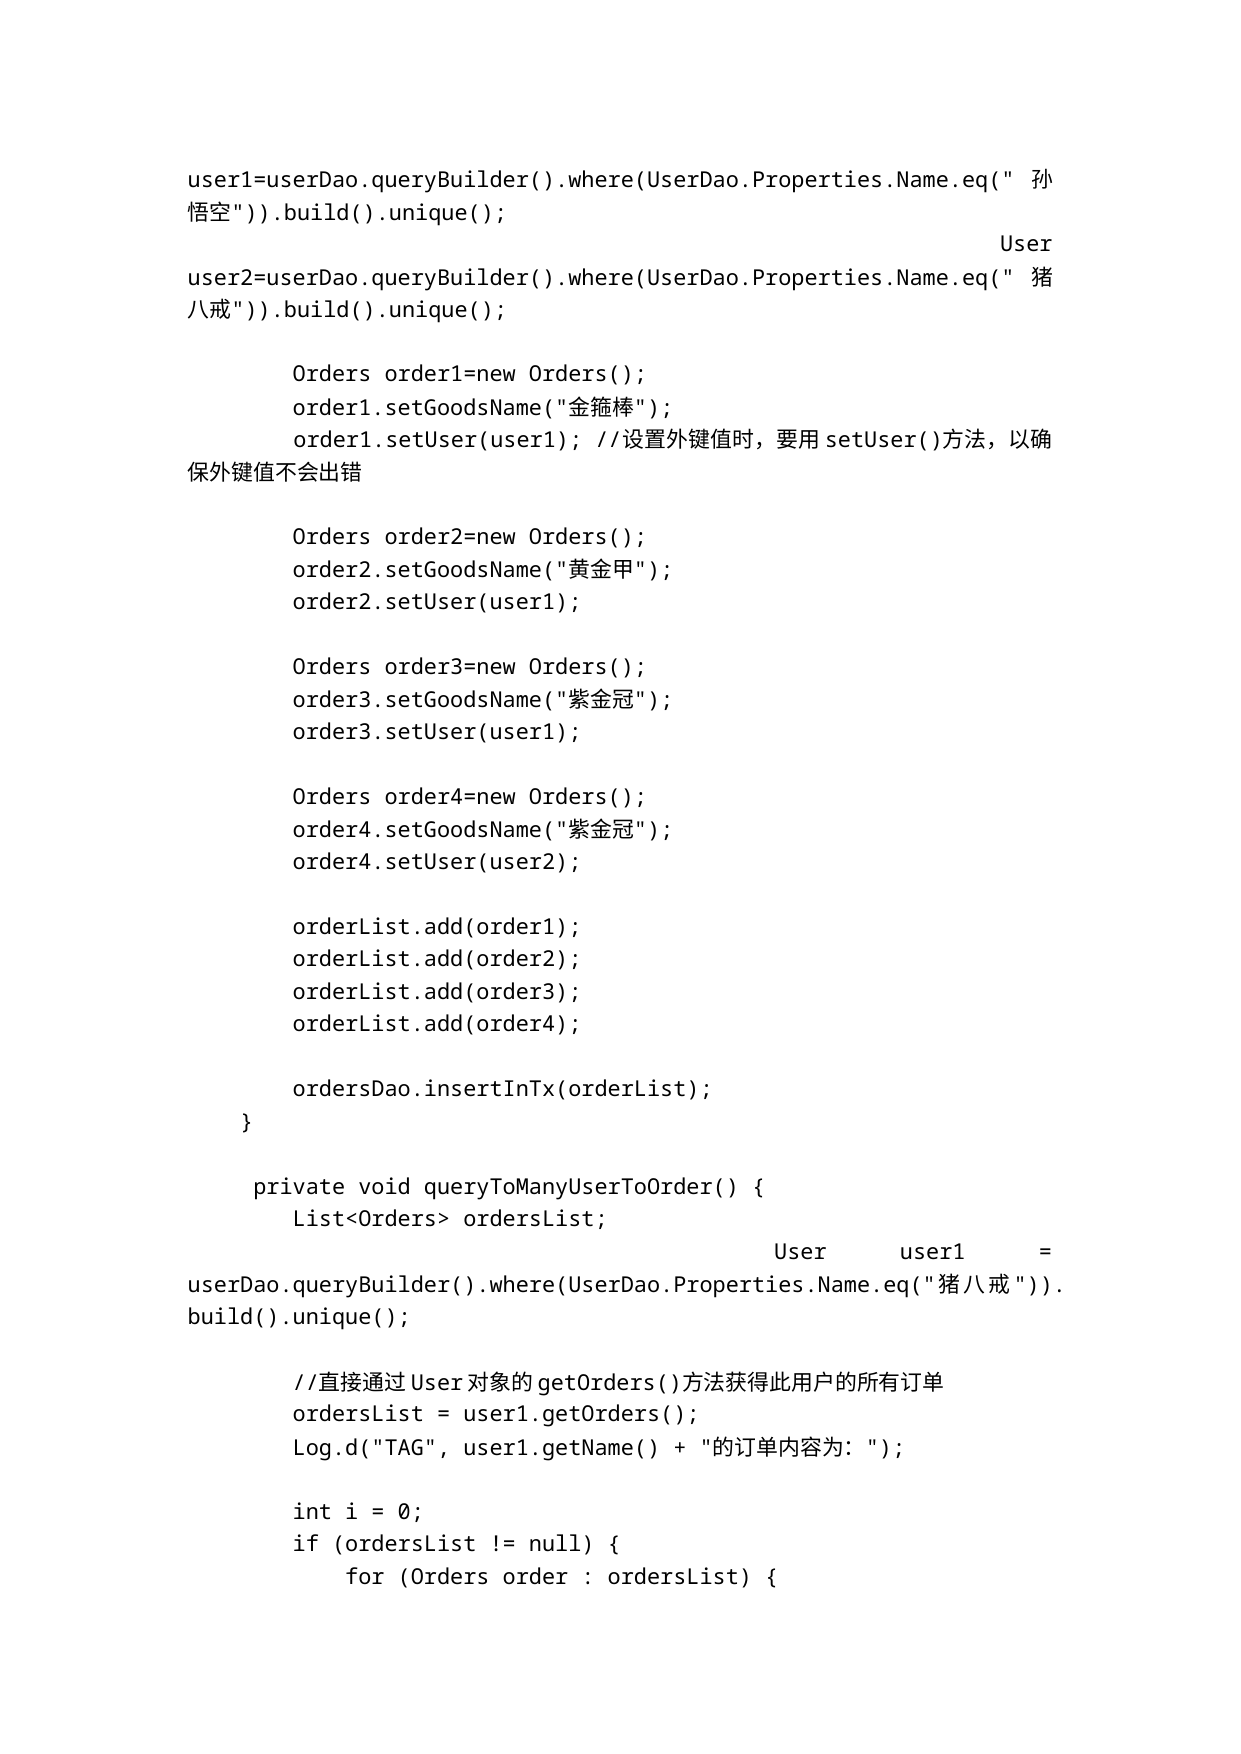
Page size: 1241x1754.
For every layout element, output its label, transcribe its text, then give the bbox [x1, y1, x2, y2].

text order2.setGoodsName("黄金甲"); [187, 552, 1053, 584]
text } [187, 1104, 1053, 1137]
text orderList.add(order2); [187, 942, 1053, 974]
text orderList.add(order3); [187, 974, 1053, 1007]
text User user1=userDao.queryBuilder().where(UserDao.Properties.Name.eq("孙悟空")).build().unique(); [187, 162, 1053, 227]
text Orders order4=new Orders(); [187, 779, 1053, 812]
text Orders order2=new Orders(); [187, 519, 1053, 552]
text if (ordersList != null) { [187, 1527, 1053, 1559]
text order4.setUser(user2); [187, 844, 1053, 877]
text ordersDao.insertInTx(orderList); [187, 1072, 1053, 1104]
text Log.d("TAG", user1.getName() + "的订单内容为："); [187, 1429, 1053, 1462]
text orderList.add(order4); [187, 1007, 1053, 1039]
text for (Orders order : ordersList) { [187, 1559, 1053, 1592]
text order1.setGoodsName("金箍棒"); [187, 389, 1053, 422]
text order2.setUser(user1); [187, 584, 1053, 617]
text List<Orders> ordersList; [187, 1202, 1053, 1234]
text User user1 = userDao.queryBuilder().where(UserDao.Properties.Name.eq("猪八戒")).build().unique(); [187, 1234, 1053, 1332]
text User user2=userDao.queryBuilder().where(UserDao.Properties.Name.eq("猪八戒")).build().unique(); [187, 227, 1053, 324]
text private void queryToManyUserToOrder() { [187, 1169, 1053, 1202]
text order3.setGoodsName("紫金冠"); [187, 682, 1053, 714]
text int i = 0; [187, 1494, 1053, 1527]
text //直接通过User对象的getOrders()方法获得此用户的所有订单 [187, 1364, 1053, 1397]
text Orders order1=new Orders(); [187, 357, 1053, 389]
text ordersList = user1.getOrders(); [187, 1397, 1053, 1429]
text orderList.add(order1); [187, 909, 1053, 942]
text order3.setUser(user1); [187, 714, 1053, 747]
text order1.setUser(user1); //设置外键值时，要用setUser()方法，以确保外键值不会出错 [187, 422, 1053, 487]
text Orders order3=new Orders(); [187, 649, 1053, 682]
text order4.setGoodsName("紫金冠"); [187, 812, 1053, 844]
